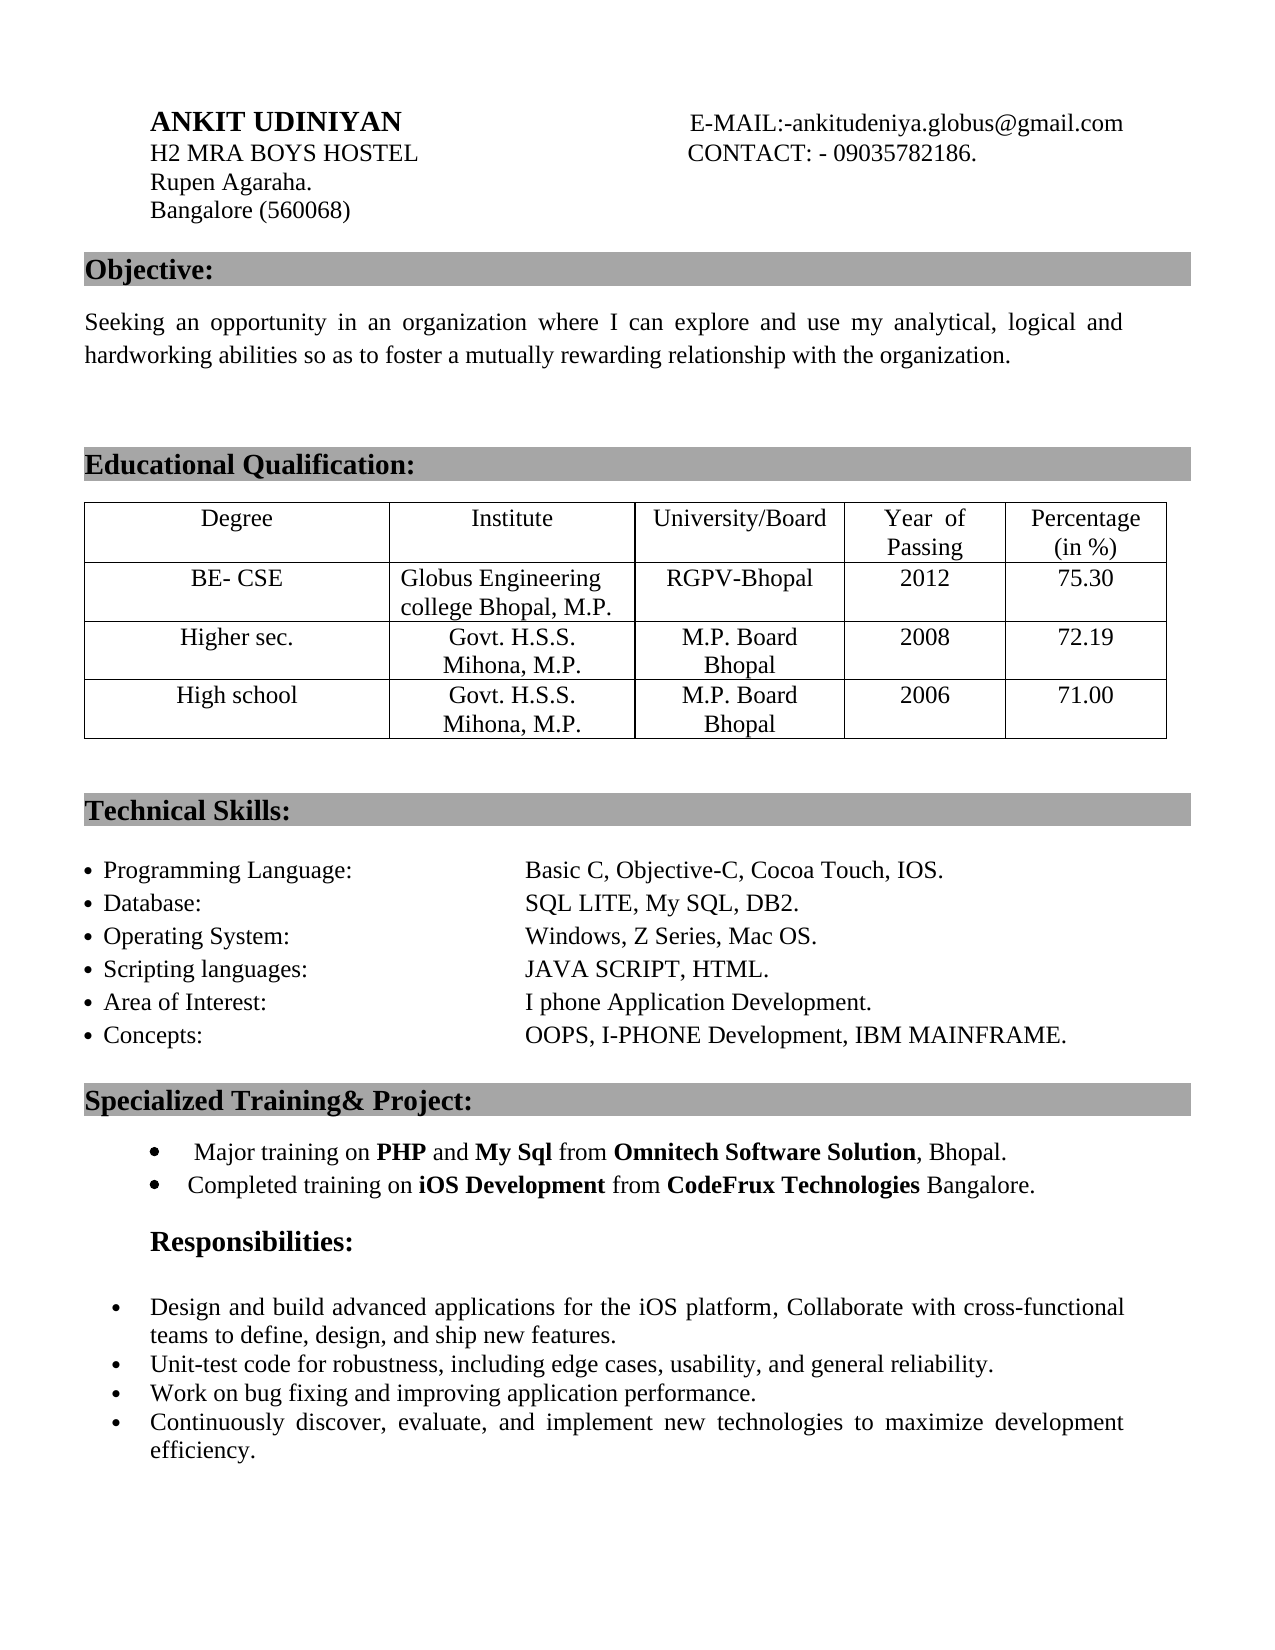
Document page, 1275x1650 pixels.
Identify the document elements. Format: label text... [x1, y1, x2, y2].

table_header Degree [85, 503, 389, 562]
table_header Institute [390, 503, 634, 562]
table_cell 71.00 [1006, 680, 1166, 738]
list Continuously discover, evaluate, and implement new technologies to maximize development efficiency. [112, 1407, 1125, 1464]
list Database: SQL LITE, My SQL, DB2. [84, 888, 1125, 917]
table_cell 2008 [845, 622, 1005, 679]
table_cell 75.30 [1006, 563, 1166, 621]
table_cell Higher sec. [85, 622, 389, 679]
table_header University/Board [636, 503, 844, 562]
text ANKIT UDINIYAN E-MAIL:-ankitudeniya.globus@gmail.com [150, 104, 1125, 138]
list Major training on PHP and My Sql from Omnitech Software Solution, Bhopal. [150, 1137, 1125, 1166]
list Scripting languages: JAVA SCRIPT, HTML. [84, 954, 1125, 983]
table_cell RGPV-Bhopal [636, 563, 844, 621]
table_cell Govt. H.S.S. Mihona, M.P. [390, 622, 634, 679]
text Objective: [84, 252, 1191, 286]
list Work on bug fixing and improving application performance. [112, 1378, 1125, 1407]
text Rupen Agaraha. [150, 167, 1125, 196]
table_cell 2012 [845, 563, 1005, 621]
table_cell M.P. Board Bhopal [636, 680, 844, 738]
text Responsibilities: [150, 1224, 1125, 1257]
list Completed training on iOS Development from CodeFrux Technologies Bangalore. [150, 1170, 1125, 1199]
text Educational Qualification: [84, 447, 1191, 481]
table_cell BE- CSE [85, 563, 389, 621]
text Bangalore (560068) [150, 196, 1125, 224]
table_cell 2006 [845, 680, 1005, 738]
list Design and build advanced applications for the iOS platform, Collaborate with cross-functional teams to define, design, and ship new features. [112, 1292, 1125, 1349]
list Unit-test code for robustness, including edge cases, usability, and general reliability. [112, 1349, 1125, 1378]
table_cell High school [85, 680, 389, 738]
text Specialized Training& Project: [84, 1083, 1191, 1116]
table_cell Globus Engineering college Bhopal, M.P. [390, 563, 634, 621]
list Operating System: Windows, Z Series, Mac OS. [84, 921, 1125, 950]
list Programming Language: Basic C, Objective-C, Cocoa Touch, IOS. [84, 855, 1125, 884]
table_cell 72.19 [1006, 622, 1166, 679]
text Seeking an opportunity in an organization where I can explore and use my analytical, logical and hardworking abilities so as to foster a mutually rewarding relationship with the organization. [84, 307, 1125, 368]
table_cell Govt. H.S.S. Mihona, M.P. [390, 680, 634, 738]
table_header Percentage (in %) [1006, 503, 1166, 562]
text H2 MRA BOYS HOSTEL CONTACT: - 09035782186. [150, 138, 1125, 167]
list Area of Interest: I phone Application Development. [84, 987, 1125, 1016]
table_header Year of Passing [845, 503, 1005, 562]
table_cell M.P. Board Bhopal [636, 622, 844, 679]
list Concepts: OOPS, I-PHONE Development, IBM MAINFRAME. [84, 1020, 1125, 1049]
text Technical Skills: [84, 793, 1191, 826]
